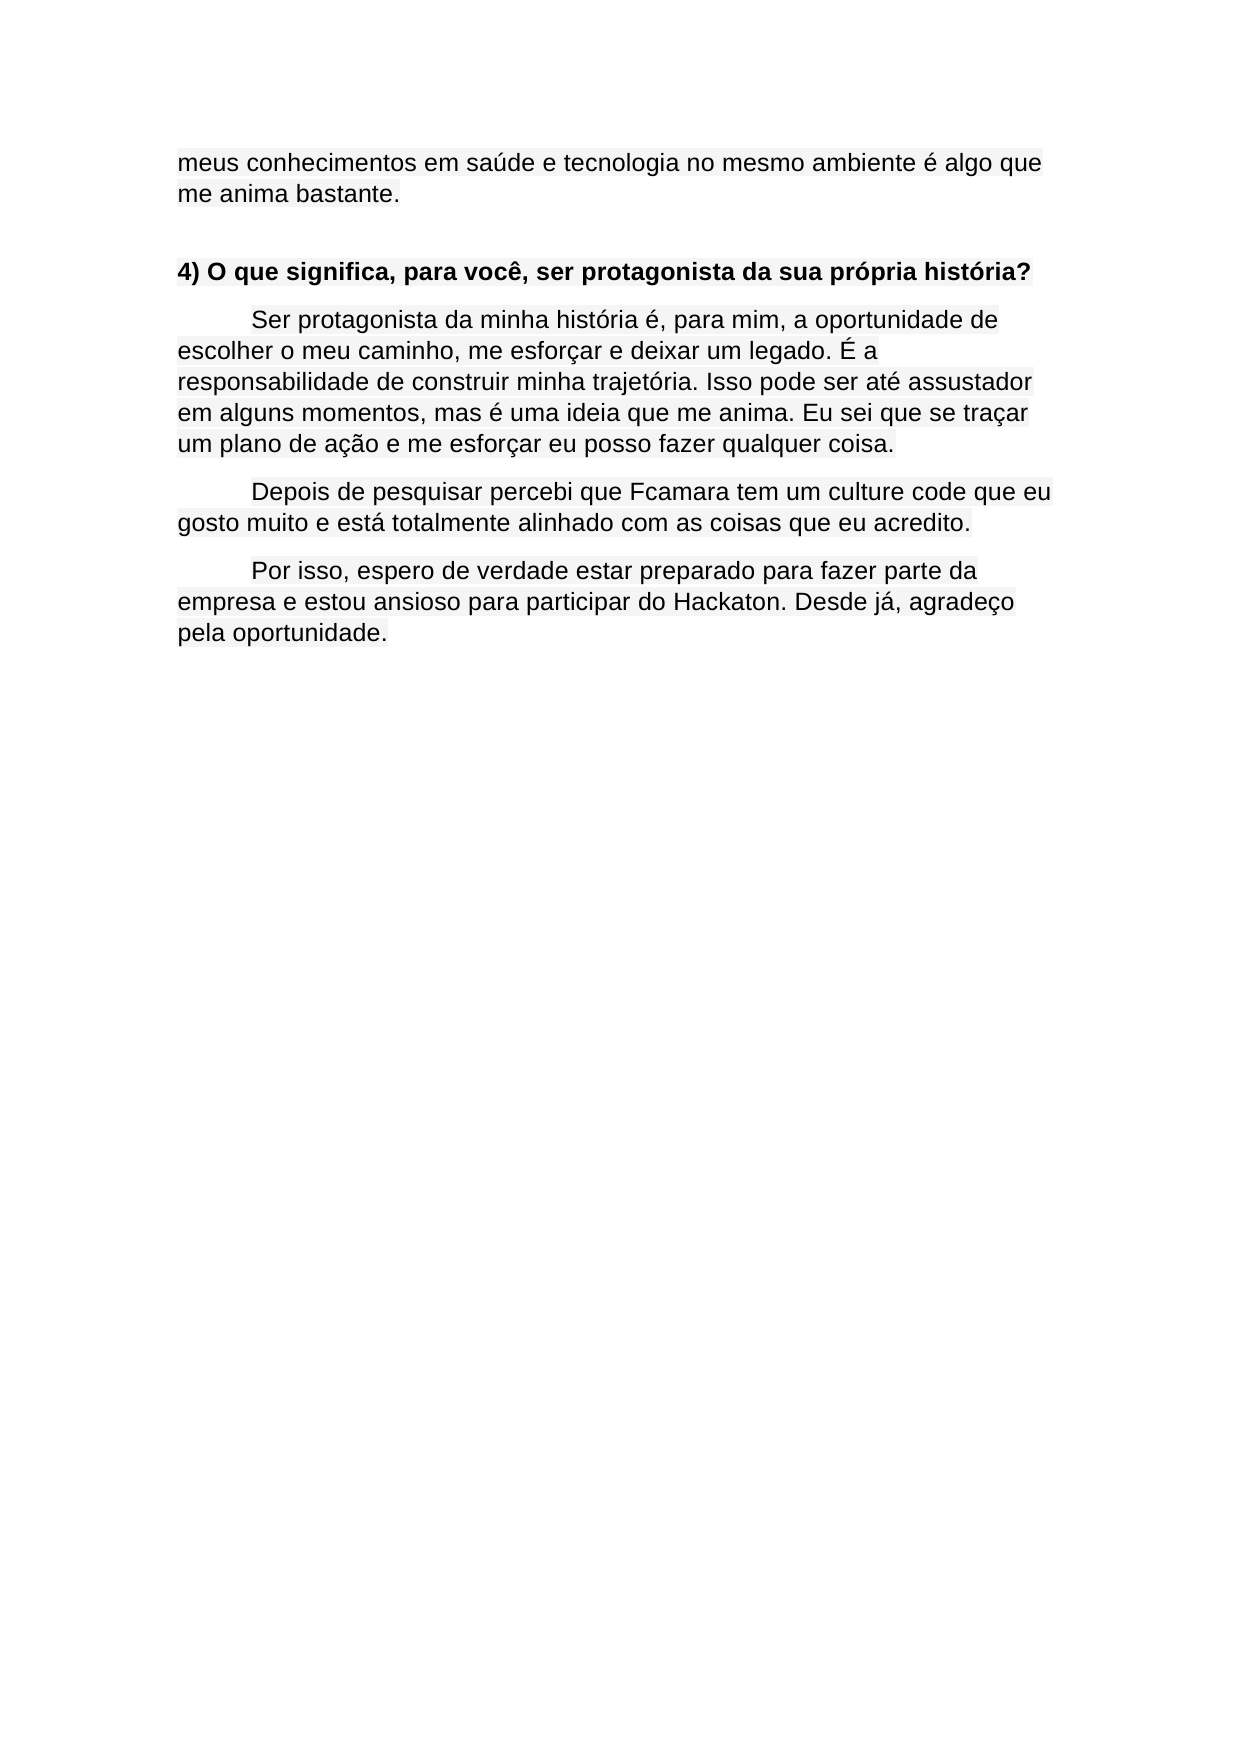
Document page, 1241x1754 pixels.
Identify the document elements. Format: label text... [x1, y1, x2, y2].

text Ser protagonista da minha história é, para mim, a oportunidade de escolher o meu caminho, me esforçar e deixar um legado. É a responsabilidade de construir minha trajetória. Isso pode ser até assustador em alguns momentos, mas é uma ideia que me anima. Eu sei que se traçar um plano de ação e me esforçar eu posso fazer qualquer coisa. [177, 305, 1063, 458]
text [177, 148, 1063, 207]
text Por isso, espero de verdade estar preparado para fazer parte da empresa e estou ansioso para participar do Hackaton. Desde já, agradeço pela oportunidade. [177, 556, 1063, 647]
text 4) O que significa, para você, ser protagonista da sua própria história? [177, 226, 1063, 286]
text Depois de pesquisar percebi que Fcamara tem um culture code que eu gosto muito e está totalmente alinhado com as coisas que eu acredito. [177, 477, 1063, 537]
